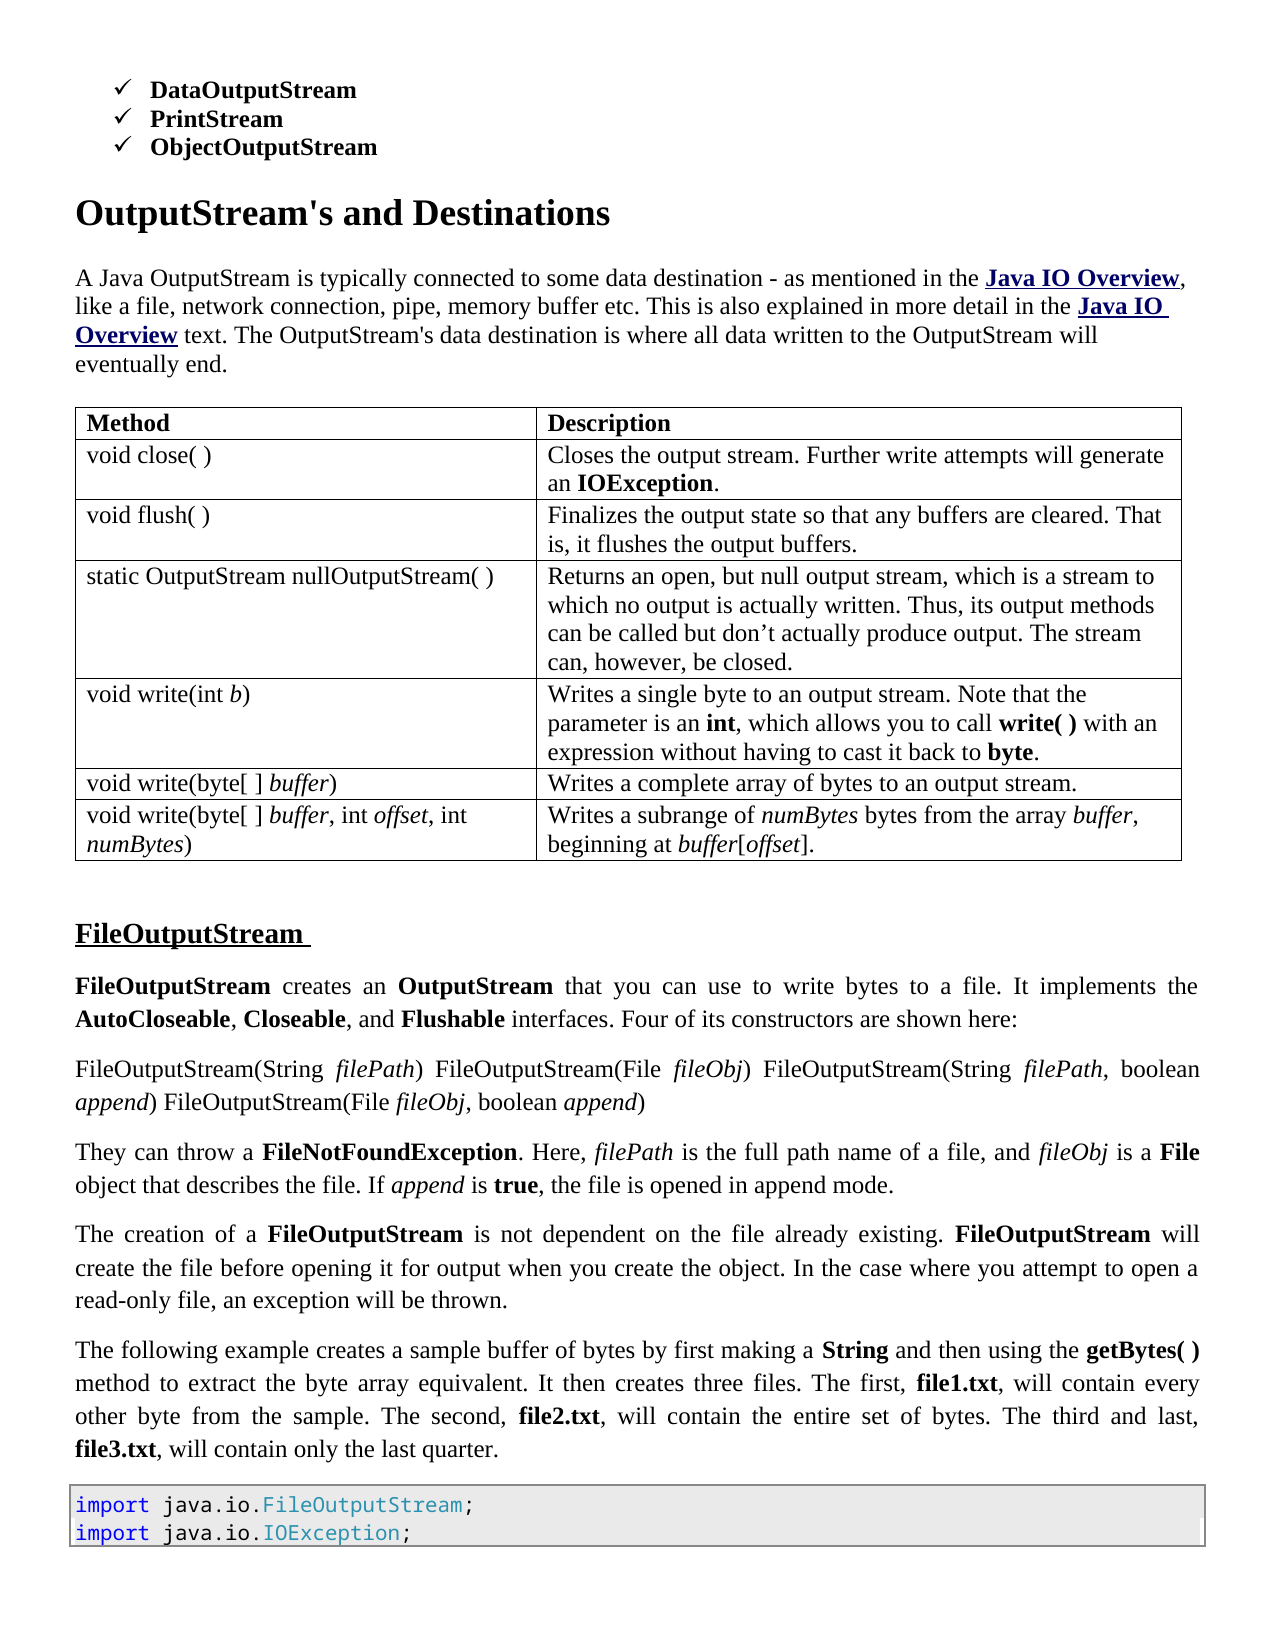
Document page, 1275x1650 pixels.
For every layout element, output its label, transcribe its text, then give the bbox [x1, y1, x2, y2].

text FileOutputStream(String filePath) FileOutputStream(File fileObj) FileOutputStream(String filePath, boolean append) FileOutputStream(File fileObj, boolean append) [75, 1054, 1200, 1116]
text The creation of a FileOutputStream is not dependent on the file already existing. FileOutputStream will create the file before opening it for output when you create the object. In the case where you attempt to open a read-only file, an exception will be thrown. [75, 1219, 1200, 1314]
list PrintStream [112, 104, 1200, 132]
table_cell Writes a subrange of numBytes bytes from the array buffer, beginning at buffer[offset]. [537, 800, 1181, 860]
text import java.io.IOException; [75, 1518, 1200, 1545]
list DataOutputStream [112, 75, 1200, 104]
table_cell void write(byte[ ] buffer) [76, 769, 536, 799]
table_header Method [76, 408, 536, 439]
table_cell static OutputStream nullOutputStream( ) [76, 561, 536, 678]
table_cell Writes a complete array of bytes to an output stream. [537, 769, 1181, 799]
table_cell void flush( ) [76, 500, 536, 560]
table_cell Returns an open, but null output stream, which is a stream to which no output is actually written. Thus, its output methods can be called but don’t actually produce output. The stream can, however, be closed. [537, 561, 1181, 678]
table_cell Finalizes the output state so that any buffers are cleared. That is, it flushes the output buffers. [537, 500, 1181, 560]
table_cell void write(int b) [76, 679, 536, 767]
table_cell void close( ) [76, 440, 536, 499]
text They can throw a FileNotFoundException. Here, filePath is the full path name of a file, and fileObj is a File object that describes the file. If append is true, the file is opened in append mode. [75, 1137, 1200, 1199]
table_cell Closes the output stream. Further write attempts will generate an IOException. [537, 440, 1181, 499]
list ObjectOutputStream [112, 132, 1200, 161]
text import java.io.FileOutputStream; [71, 1486, 1204, 1518]
text FileOutputStream creates an OutputStream that you can use to write bytes to a file. It implements the AutoCloseable, Closeable, and Flushable interfaces. Four of its constructors are shown here: [75, 971, 1200, 1033]
table_cell void write(byte[ ] buffer, int offset, int numBytes) [76, 800, 536, 860]
text FileOutputStream [75, 916, 1200, 950]
text A Java OutputStream is typically connected to some data destination - as mentioned in the Java IO Overview, like a file, network connection, pipe, memory buffer etc. This is also explained in more detail in the Java IO Overview text. The OutputStream's data destination is where all data written to the OutputStream will eventually end. [75, 263, 1200, 378]
text OutputStream's and Destinations [75, 190, 1200, 233]
table_header Description [537, 408, 1181, 439]
text The following example creates a sample buffer of bytes by first making a String and then using the getBytes( ) method to extract the byte array equivalent. It then creates three files. The first, file1.txt, will contain every other byte from the sample. The second, file2.txt, will contain the entire set of bytes. The third and last, file3.txt, will contain only the last quarter. [75, 1335, 1200, 1463]
table_cell Writes a single byte to an output stream. Note that the parameter is an int, which allows you to call write( ) with an expression without having to cast it back to byte. [537, 679, 1181, 767]
